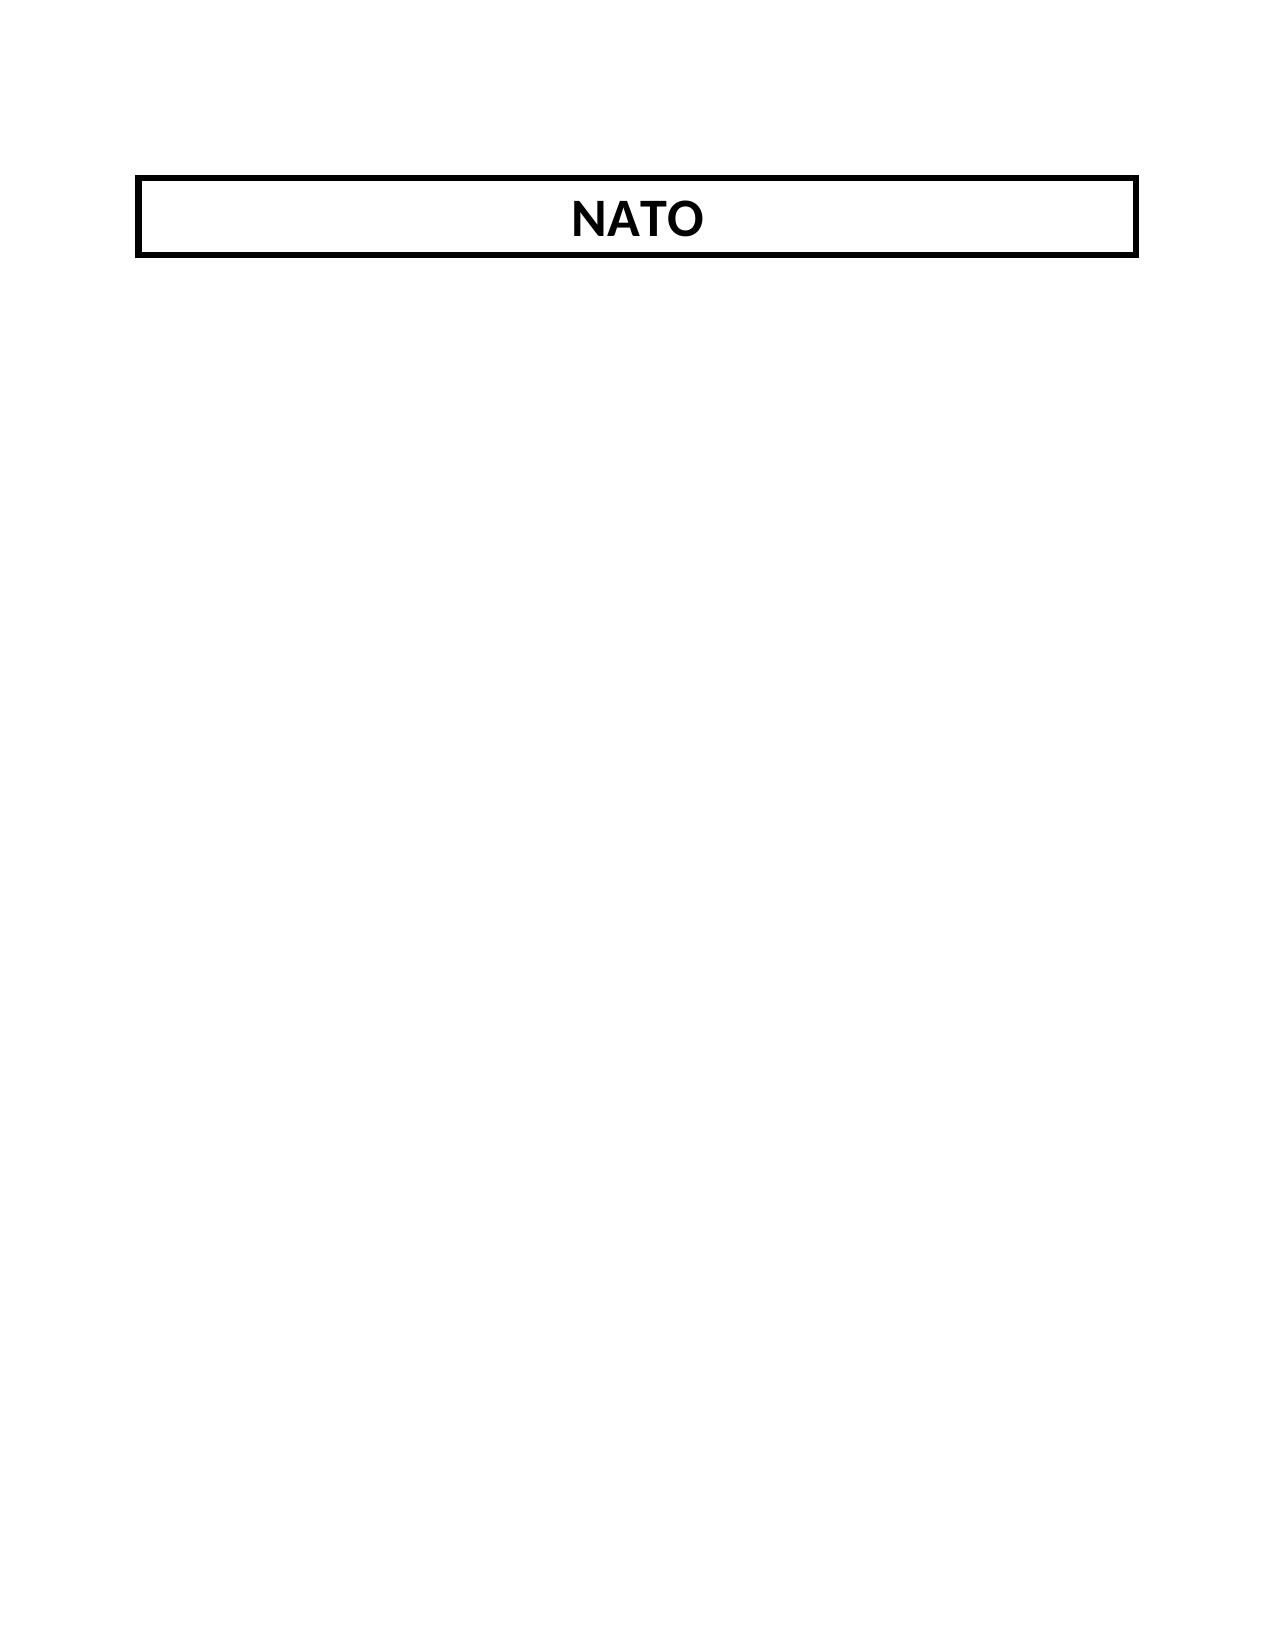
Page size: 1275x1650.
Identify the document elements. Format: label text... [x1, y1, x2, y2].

subtitle NATO [142, 181, 1133, 252]
